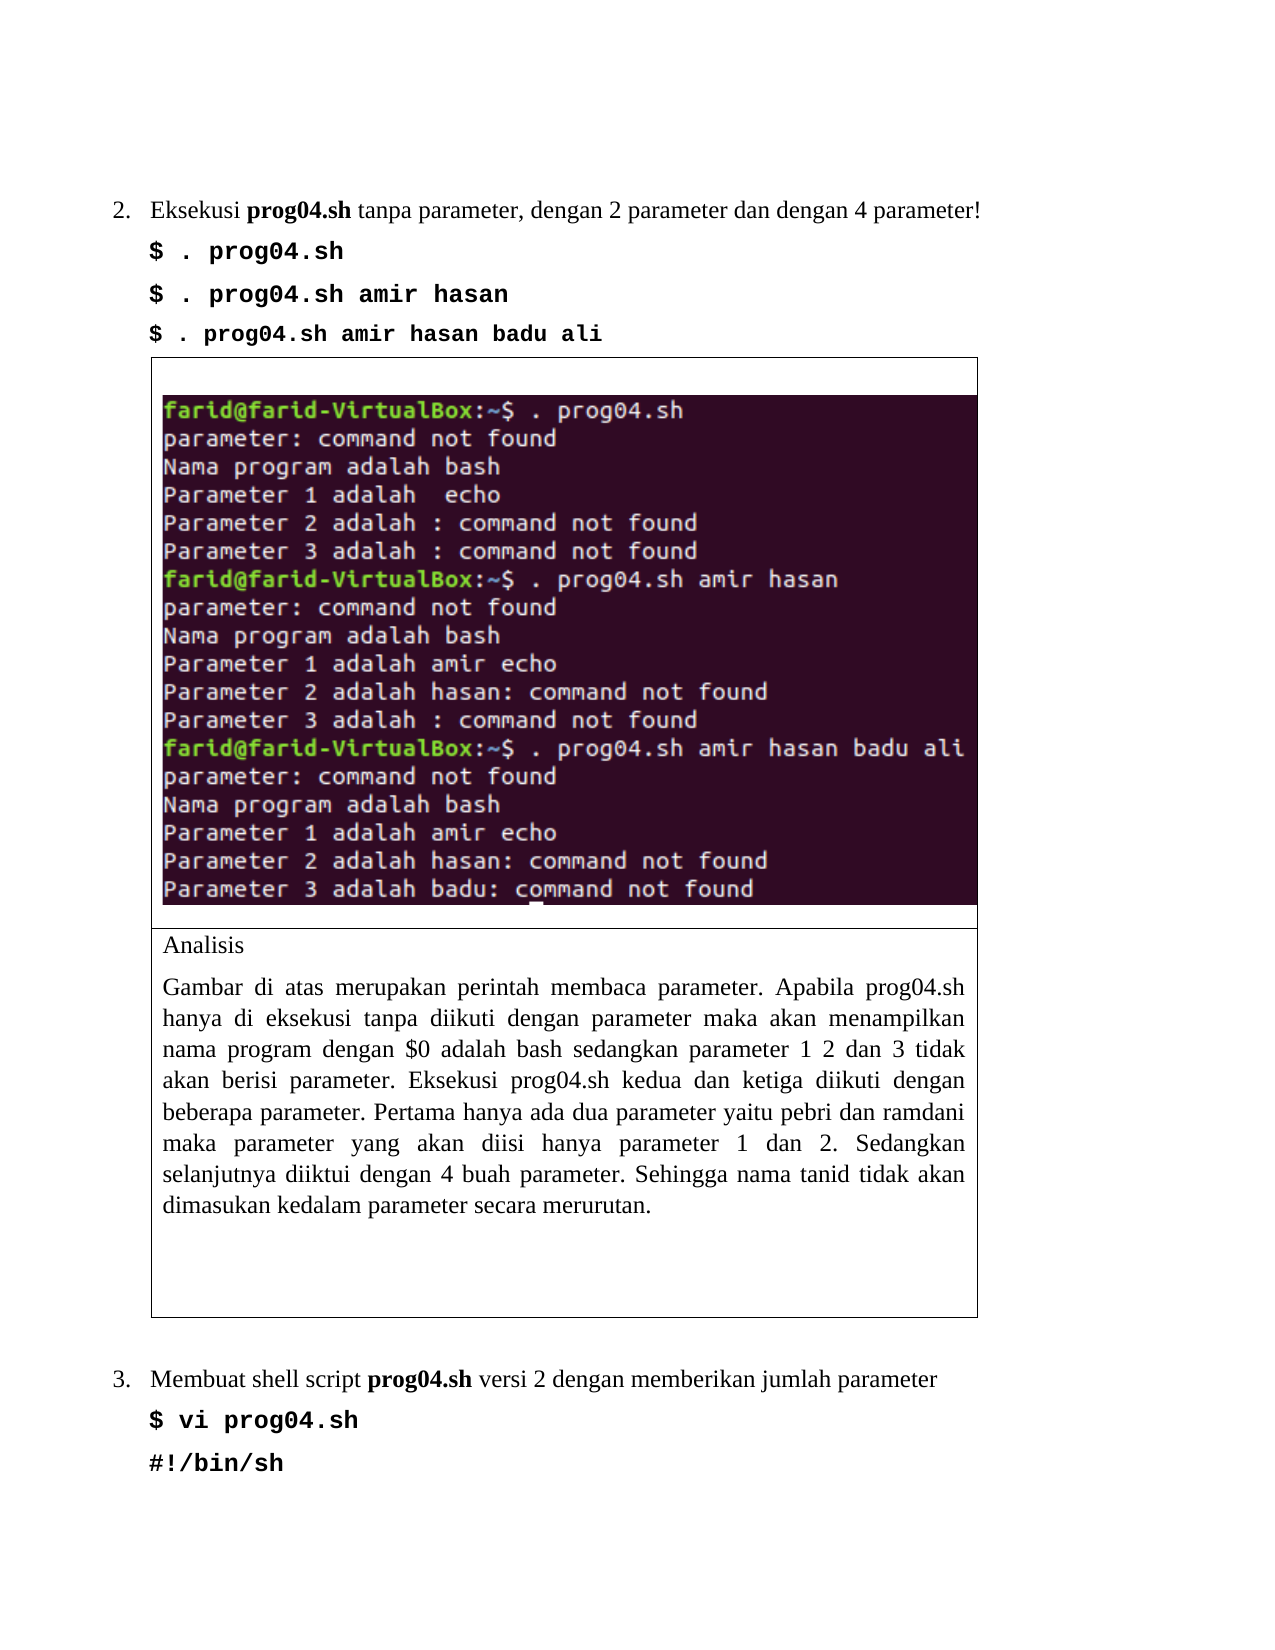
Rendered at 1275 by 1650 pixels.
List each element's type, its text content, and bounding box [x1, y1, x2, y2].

list Eksekusi prog04.sh tanpa parameter, dengan 2 parameter dan dengan 4 parameter! [112, 196, 1125, 224]
list Membuat shell script prog04.sh versi 2 dengan memberikan jumlah parameter [112, 1364, 1125, 1393]
text $ vi prog04.sh [148, 1408, 1125, 1436]
text #!/bin/sh [148, 1450, 1125, 1479]
text $ . prog04.sh amir hasan [148, 281, 1125, 309]
table_header [152, 358, 977, 928]
table_cell Analisis Gambar di atas merupakan perintah membaca parameter. Apabila prog04.sh hanya di eksekusi tanpa diikuti dengan parameter maka akan menampilkan nama program dengan $0 adalah bash sedangkan parameter 1 2 dan 3 tidak akan berisi parameter. Eksekusi prog04.sh kedua dan ketiga diikuti dengan beberapa parameter. Pertama hanya ada dua parameter yaitu pebri dan ramdani maka parameter yang akan diisi hanya parameter 1 dan 2. Sedangkan selanjutnya diiktui dengan 4 buah parameter. Sehingga nama tanid tidak akan dimasukan kedalam parameter secara merurutan. [152, 929, 977, 1317]
text $ . prog04.sh amir hasan badu ali [148, 322, 1125, 348]
text $ . prog04.sh [148, 239, 1125, 267]
picture [162, 395, 977, 905]
